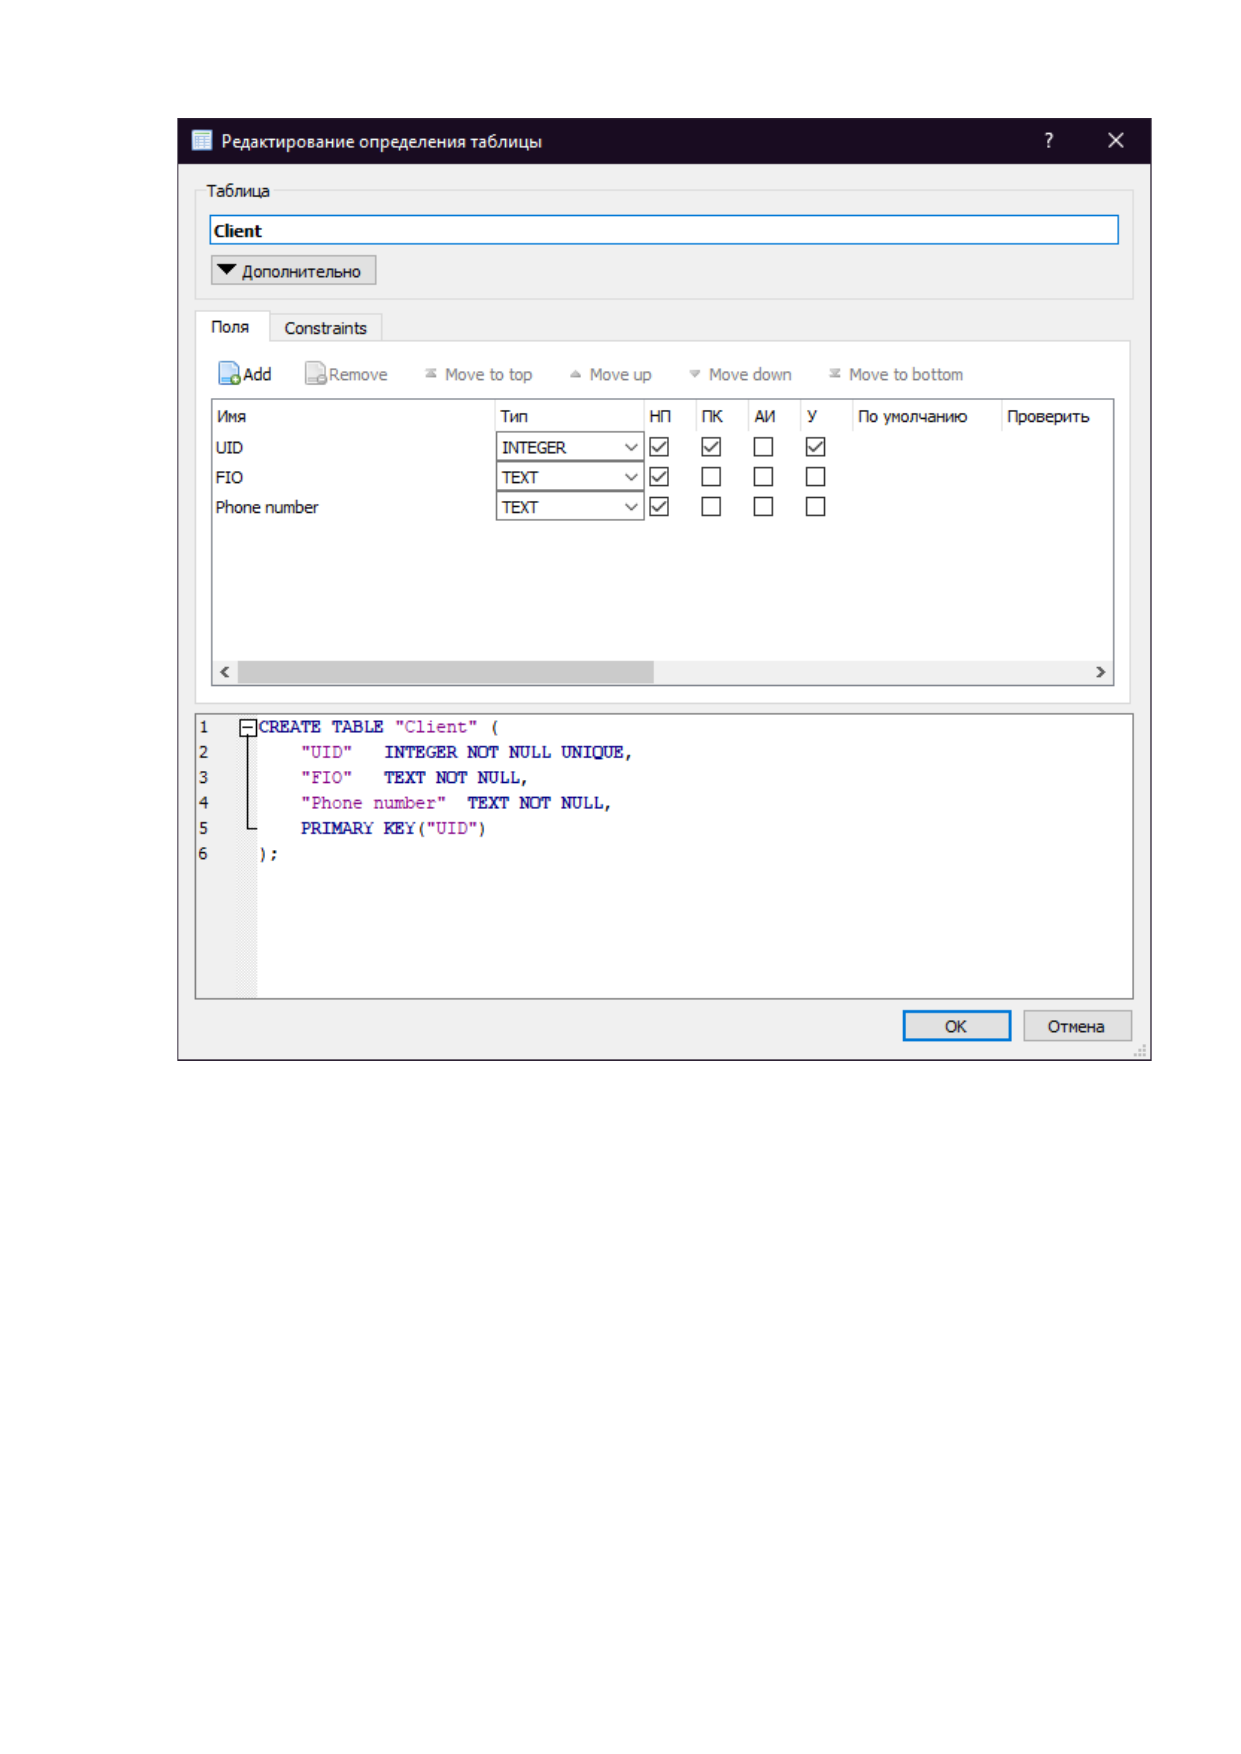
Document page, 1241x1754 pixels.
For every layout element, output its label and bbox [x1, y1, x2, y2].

picture [177, 118, 1152, 1061]
